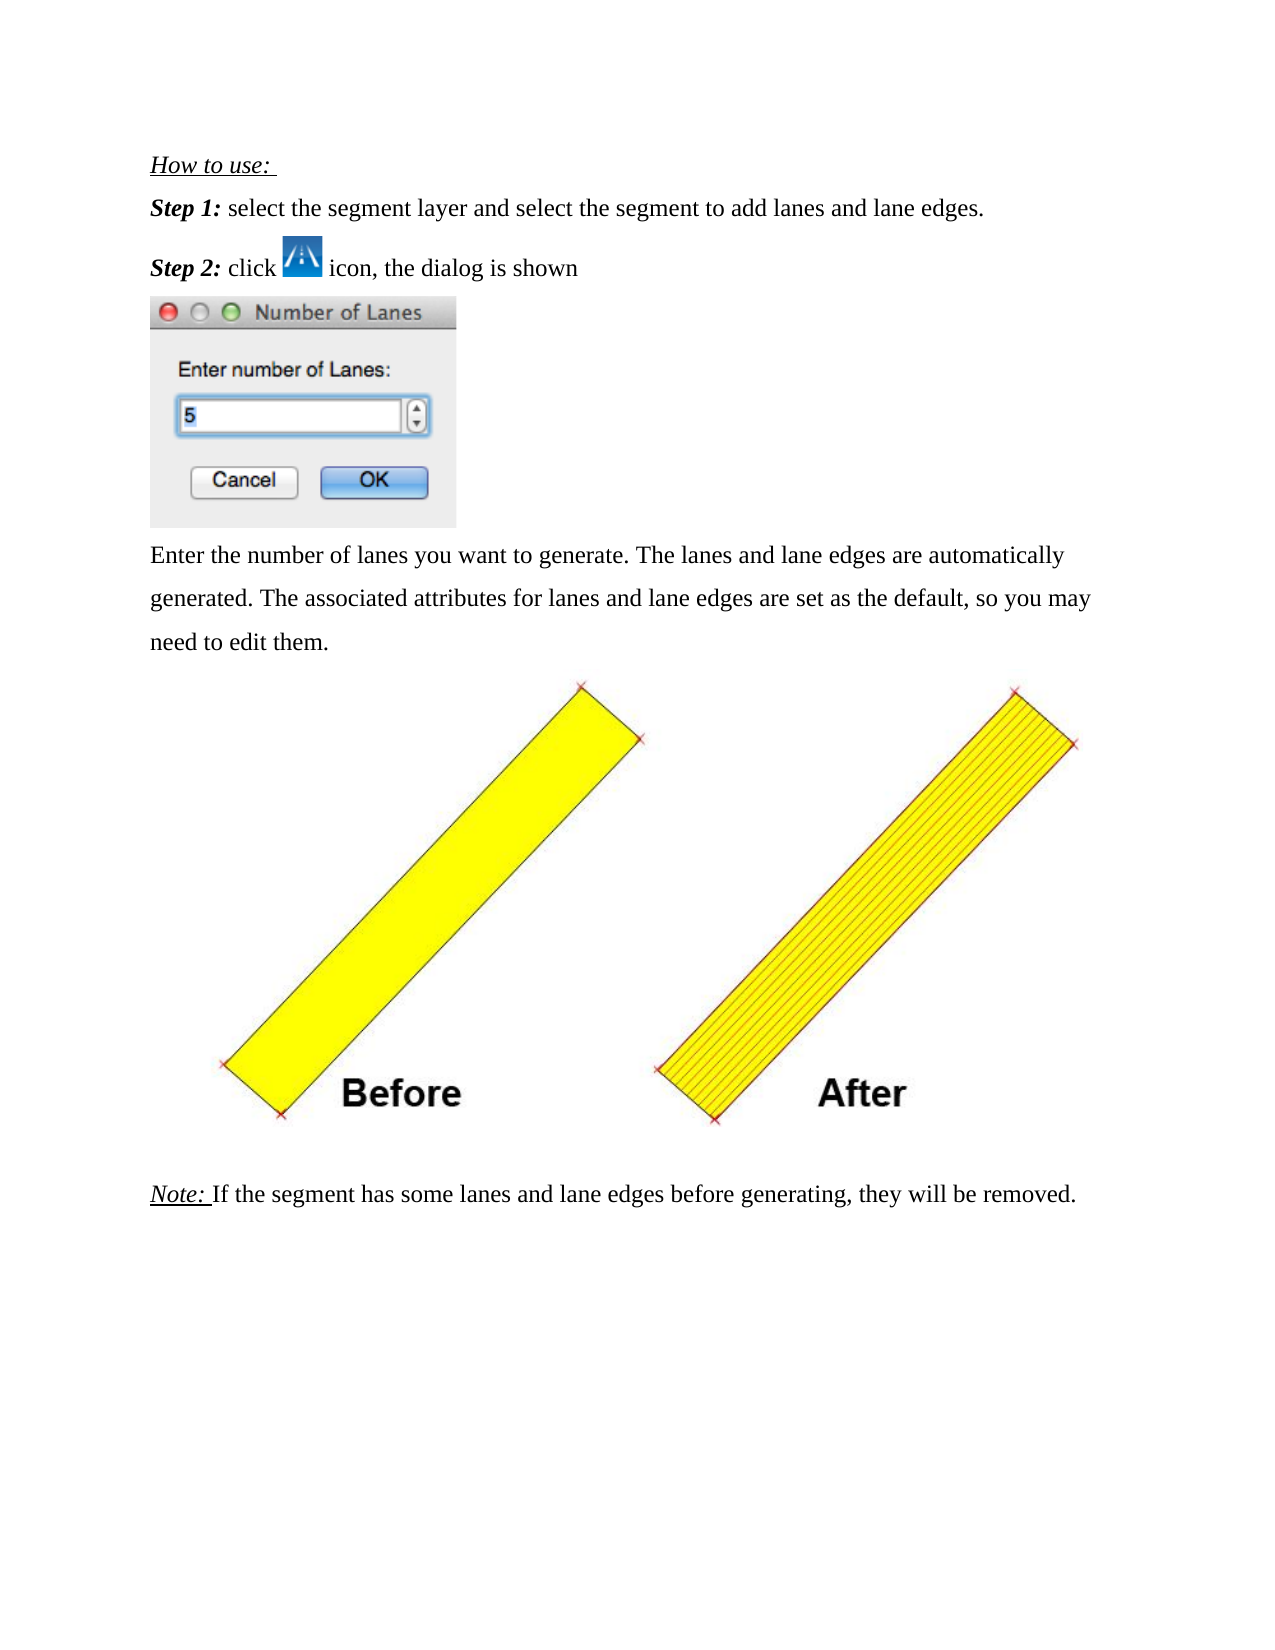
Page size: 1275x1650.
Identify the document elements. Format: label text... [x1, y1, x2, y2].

picture [191, 669, 1084, 1127]
text Step 1: select the segment layer and select the segment to add lanes and lane edges. [150, 193, 1125, 222]
text Note: If the segment has some lanes and lane edges before generating, they will be removed. [150, 1179, 1125, 1208]
text Step 2: click icon, the dialog is shown [150, 236, 1125, 282]
picture [282, 236, 323, 277]
picture [150, 296, 457, 528]
text Enter the number of lanes you want to generate. The lanes and lane edges are automatically generated. The associated attributes for lanes and lane edges are set as the default, so you may need to edit them. [150, 540, 1125, 655]
text How to use: [150, 150, 1125, 179]
